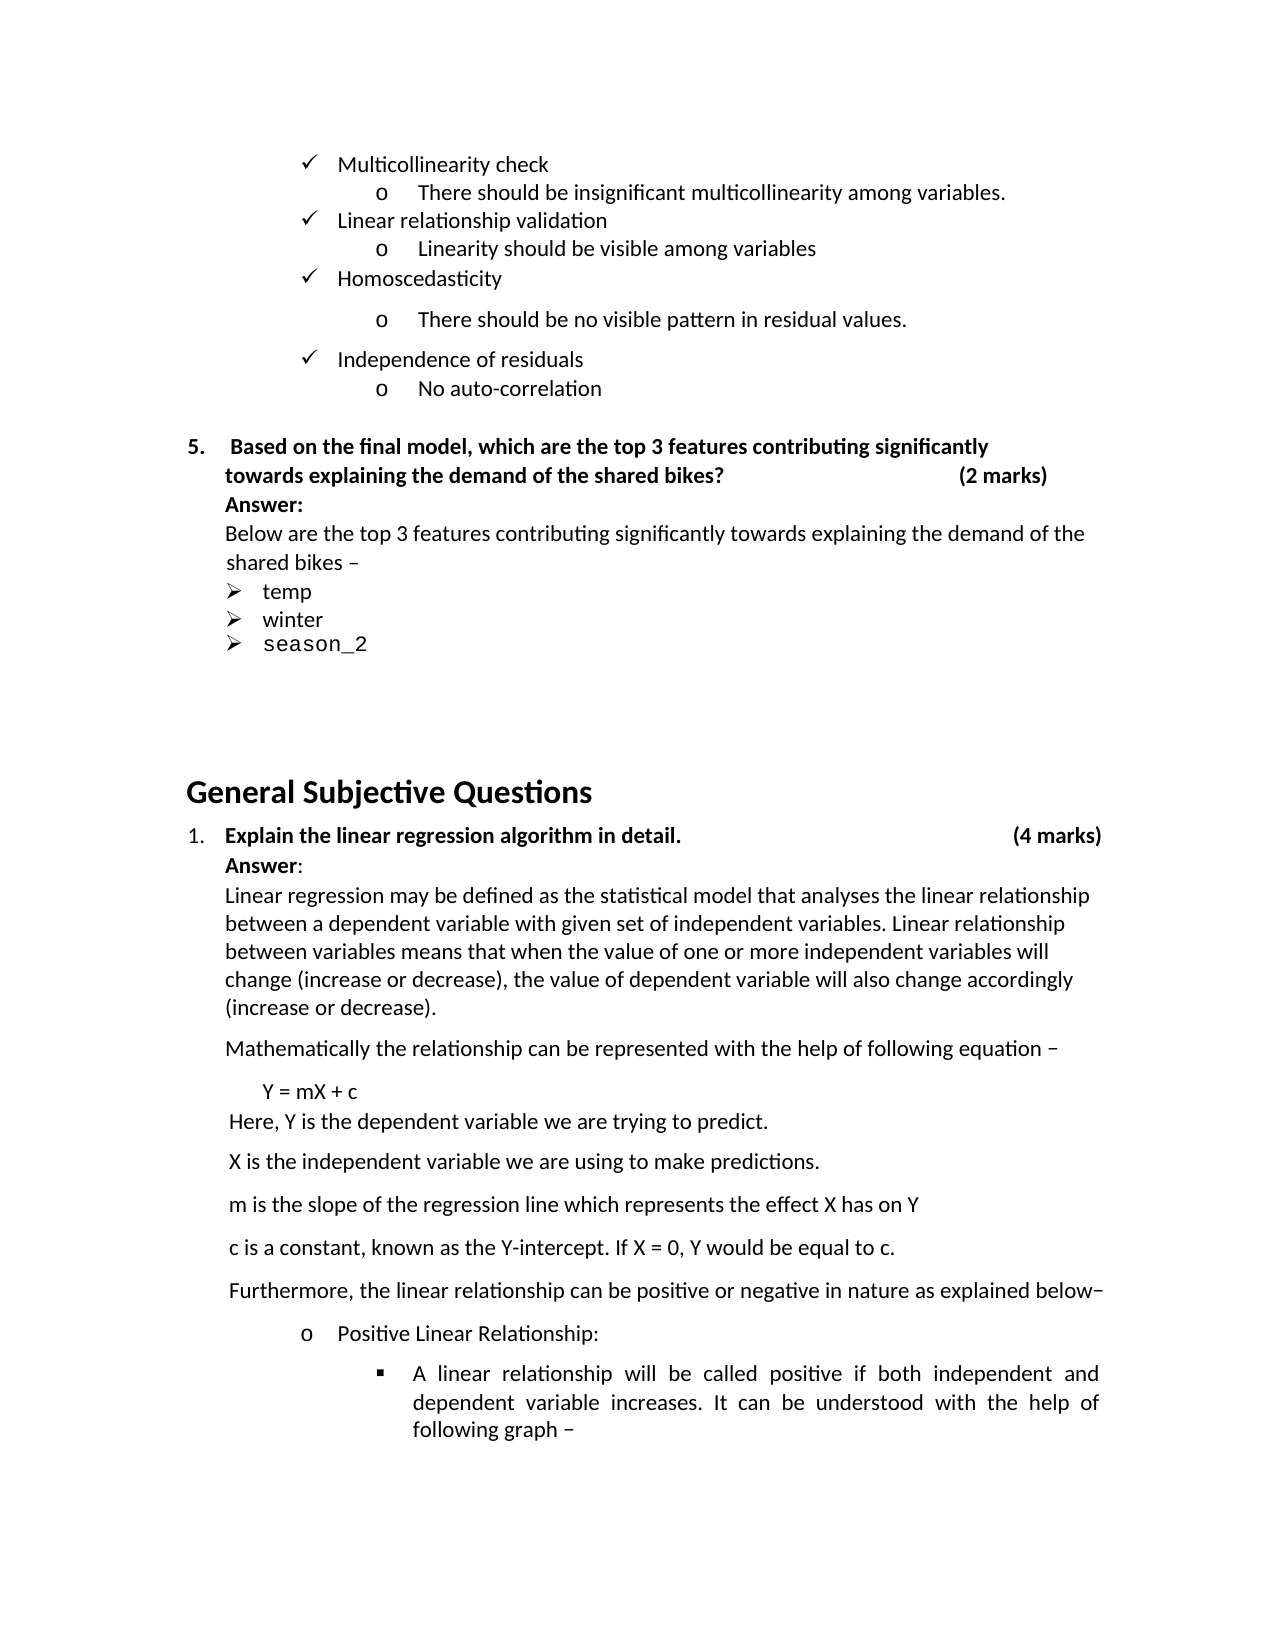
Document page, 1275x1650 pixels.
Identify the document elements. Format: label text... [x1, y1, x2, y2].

list temp [225, 577, 1117, 605]
text Linear regression may be defined as the statistical model that analyses the linear relationship between a dependent variable with given set of independent variables. Linear relationship between variables means that when the value of one or more independent variables will change (increase or decrease), the value of dependent variable will also change accordingly (increase or decrease). [225, 881, 1094, 1021]
text Here, Y is the dependent variable we are trying to predict. [229, 1107, 1117, 1135]
list Homoscedasticity [300, 264, 1117, 292]
list Linearity should be visible among variables [375, 234, 1117, 263]
subtitle General Subjective Questions [186, 771, 1117, 811]
list Independence of residuals [300, 346, 1117, 374]
list No auto-correlation [375, 374, 1117, 403]
text X is the independent variable we are using to make predictions. [229, 1147, 1117, 1175]
list Linear relationship validation [300, 206, 1117, 234]
text Y = mX + c [262, 1077, 1117, 1105]
list winter [225, 605, 1117, 633]
list Positive Linear Relationship: [300, 1319, 1117, 1348]
text m is the slope of the regression line which represents the effect X has on Y c is a constant, known as the Y-intercept. If X = 0, Y would be equal to c. [229, 1190, 923, 1261]
list season_2 [225, 633, 1117, 658]
text Below are the top 3 features contributing significantly towards explaining the demand of the shared bikes – [225, 519, 1089, 576]
list There should be insignificant multicollinearity among variables. [375, 178, 1117, 206]
subtitle Explain the linear regression algorithm in detail. (4 marks) Answer: [187, 822, 1102, 879]
text Furthermore, the linear relationship can be positive or negative in nature as explained below− [229, 1276, 1117, 1303]
list Multicollinearity check [300, 150, 1117, 178]
list There should be no visible pattern in residual values. [375, 305, 1117, 334]
list A linear relationship will be called positive if both independent and dependent variable increases. It can be understood with the help of following graph − [375, 1359, 1099, 1444]
subtitle Based on the final model, which are the top 3 features contributing significantly towards explaining the demand of the shared bikes? (2 marks) Answer: [187, 432, 1072, 518]
text Mathematically the relationship can be represented with the help of following equation − [225, 1034, 1117, 1062]
